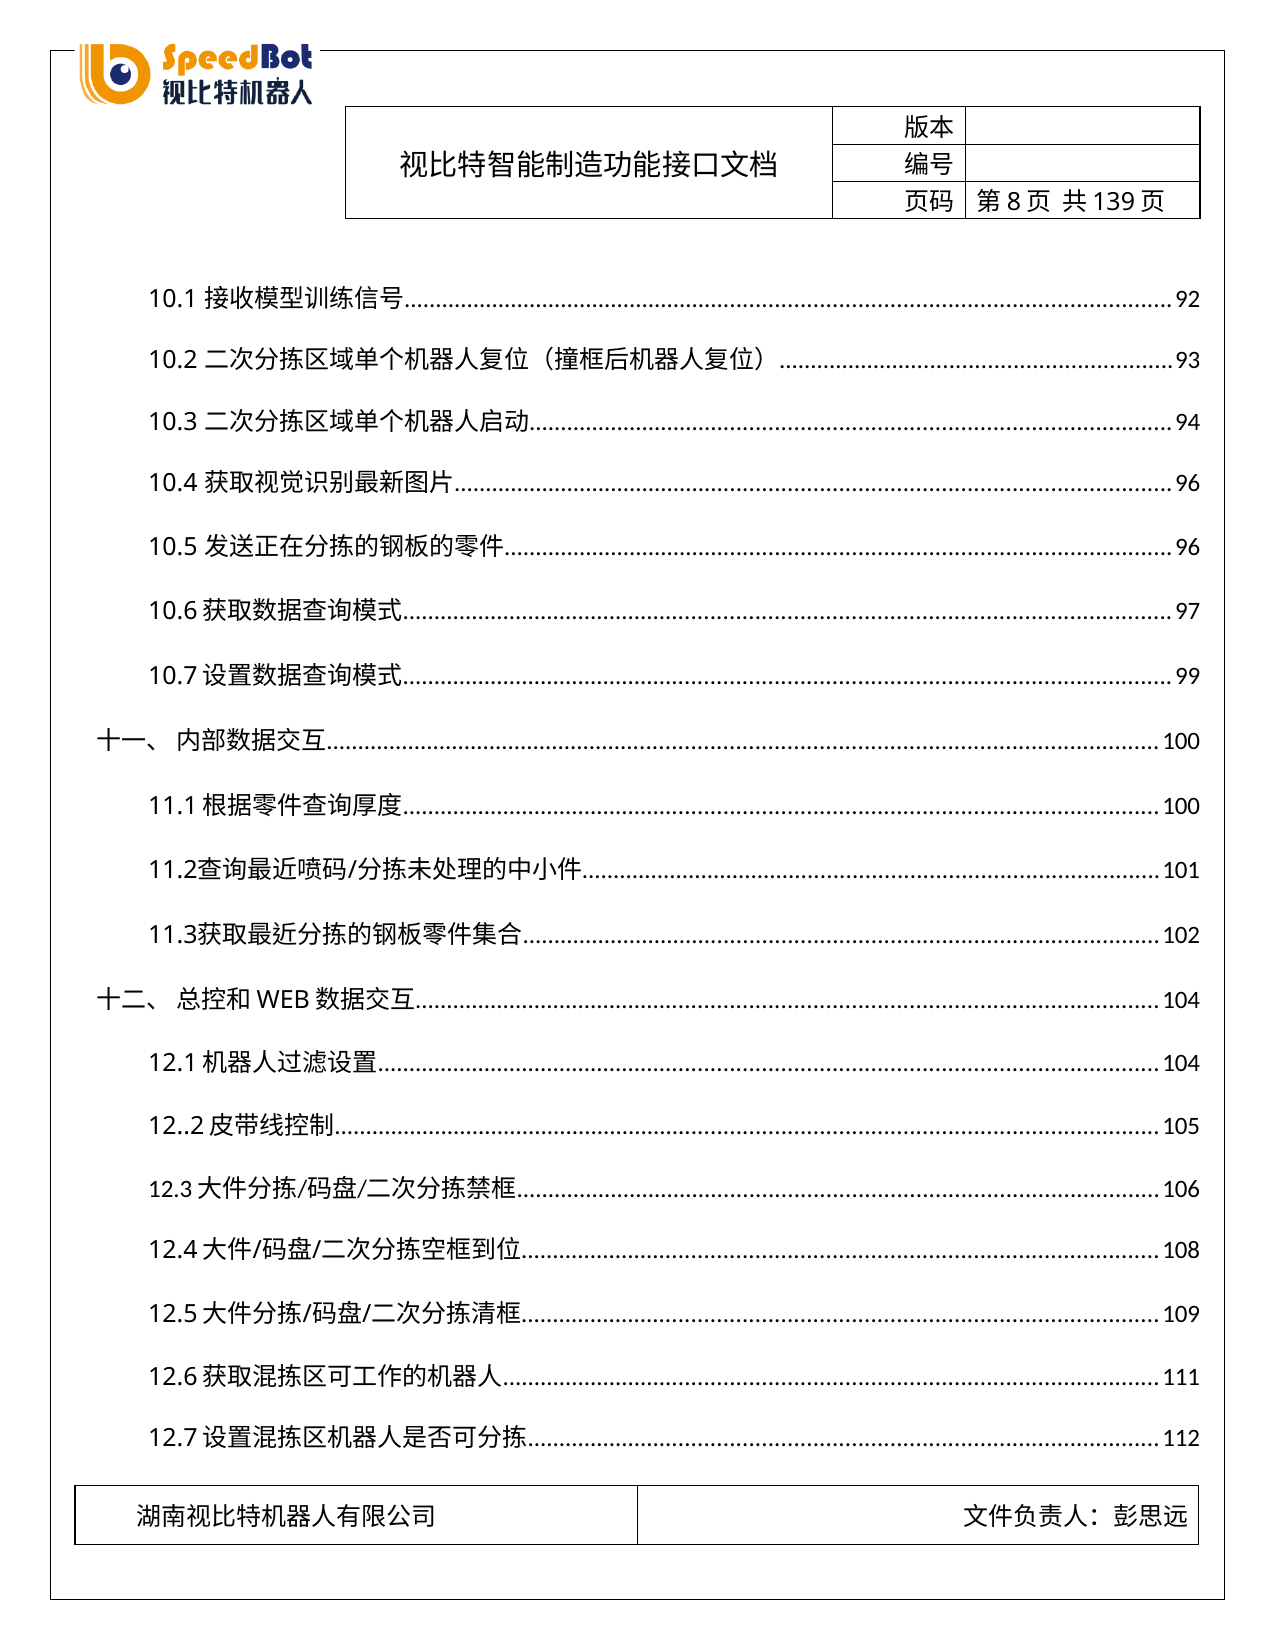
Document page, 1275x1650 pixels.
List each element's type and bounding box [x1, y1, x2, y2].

picture [73, 20, 320, 127]
